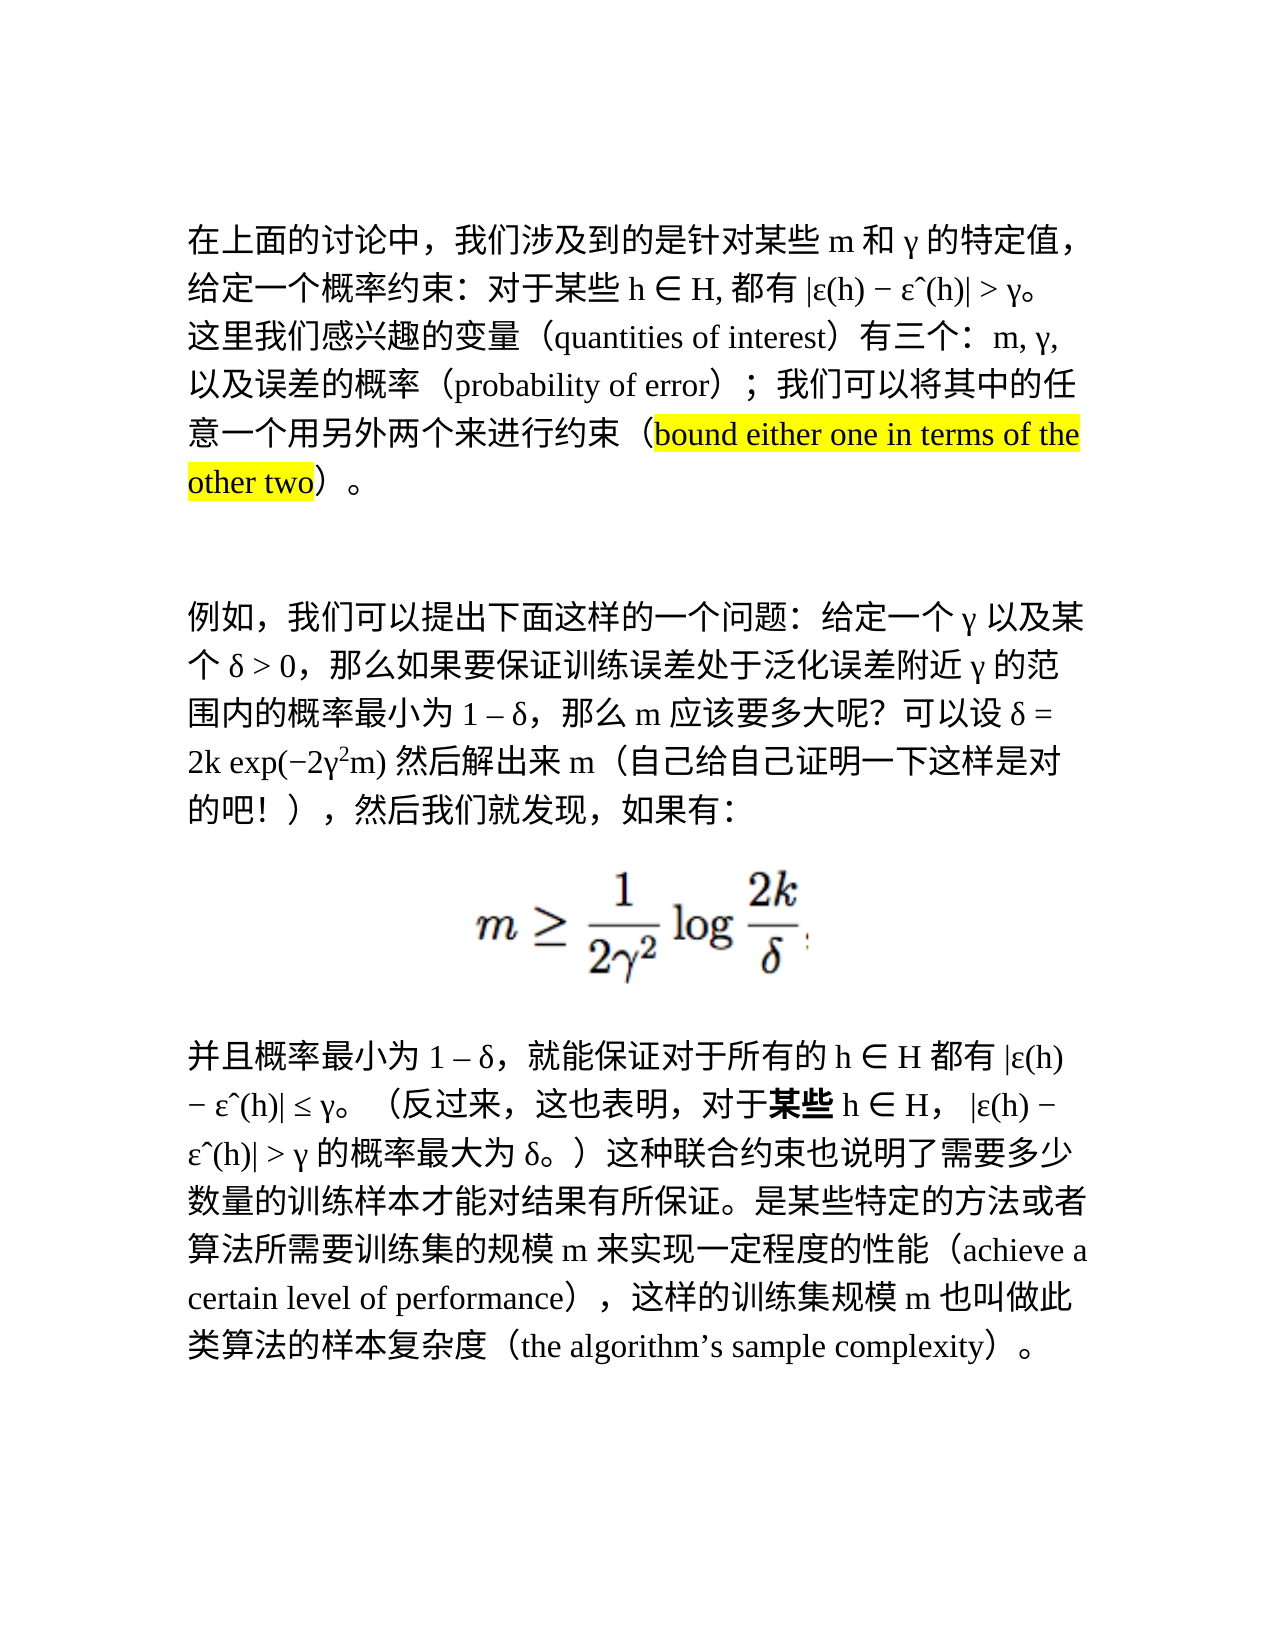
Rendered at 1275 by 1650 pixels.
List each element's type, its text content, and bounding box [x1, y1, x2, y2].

text 例如，我们可以提出下面这样的一个问题：给定一个 γ 以及某个 δ > 0，那么如果要保证训练误差处于泛化误差附近 γ 的范围内的概率最小为 1 – δ，那么 m 应该要多大呢？可以设 δ = 2k exp(−2γ2m) 然后解出来 m（自己给自己证明一下这样是对的吧！），然后我们就发现，如果有： [187, 590, 1087, 832]
text 在上面的讨论中，我们涉及到的是针对某些 m 和 γ 的特定值，给定一个概率约束：对于某些 h ∈ H, 都有 |ε(h) − εˆ(h)| > γ。这里我们感兴趣的变量（quantities of interest）有三个：m, γ, 以及误差的概率（probability of error）；我们可以将其中的任意一个用另外两个来进行约束（bound either one in terms of the other two）。 [187, 213, 1087, 503]
text 并且概率最小为 1 – δ，就能保证对于所有的 h ∈ H 都有 |ε(h) − εˆ(h)| ≤ γ。（反过来，这也表明，对于某些 h ∈ H， |ε(h) − εˆ(h)| > γ 的概率最大为 δ。）这种联合约束也说明了需要多少数量的训练样本才能对结果有所保证。是某些特定的方法或者算法所需要训练集的规模 m 来实现一定程度的性能（achieve a certain level of performance），这样的训练集规模 m 也叫做此类算法的样本复杂度（the algorithm’s sample complexity）。 [187, 1029, 1087, 1367]
picture [466, 856, 809, 1005]
